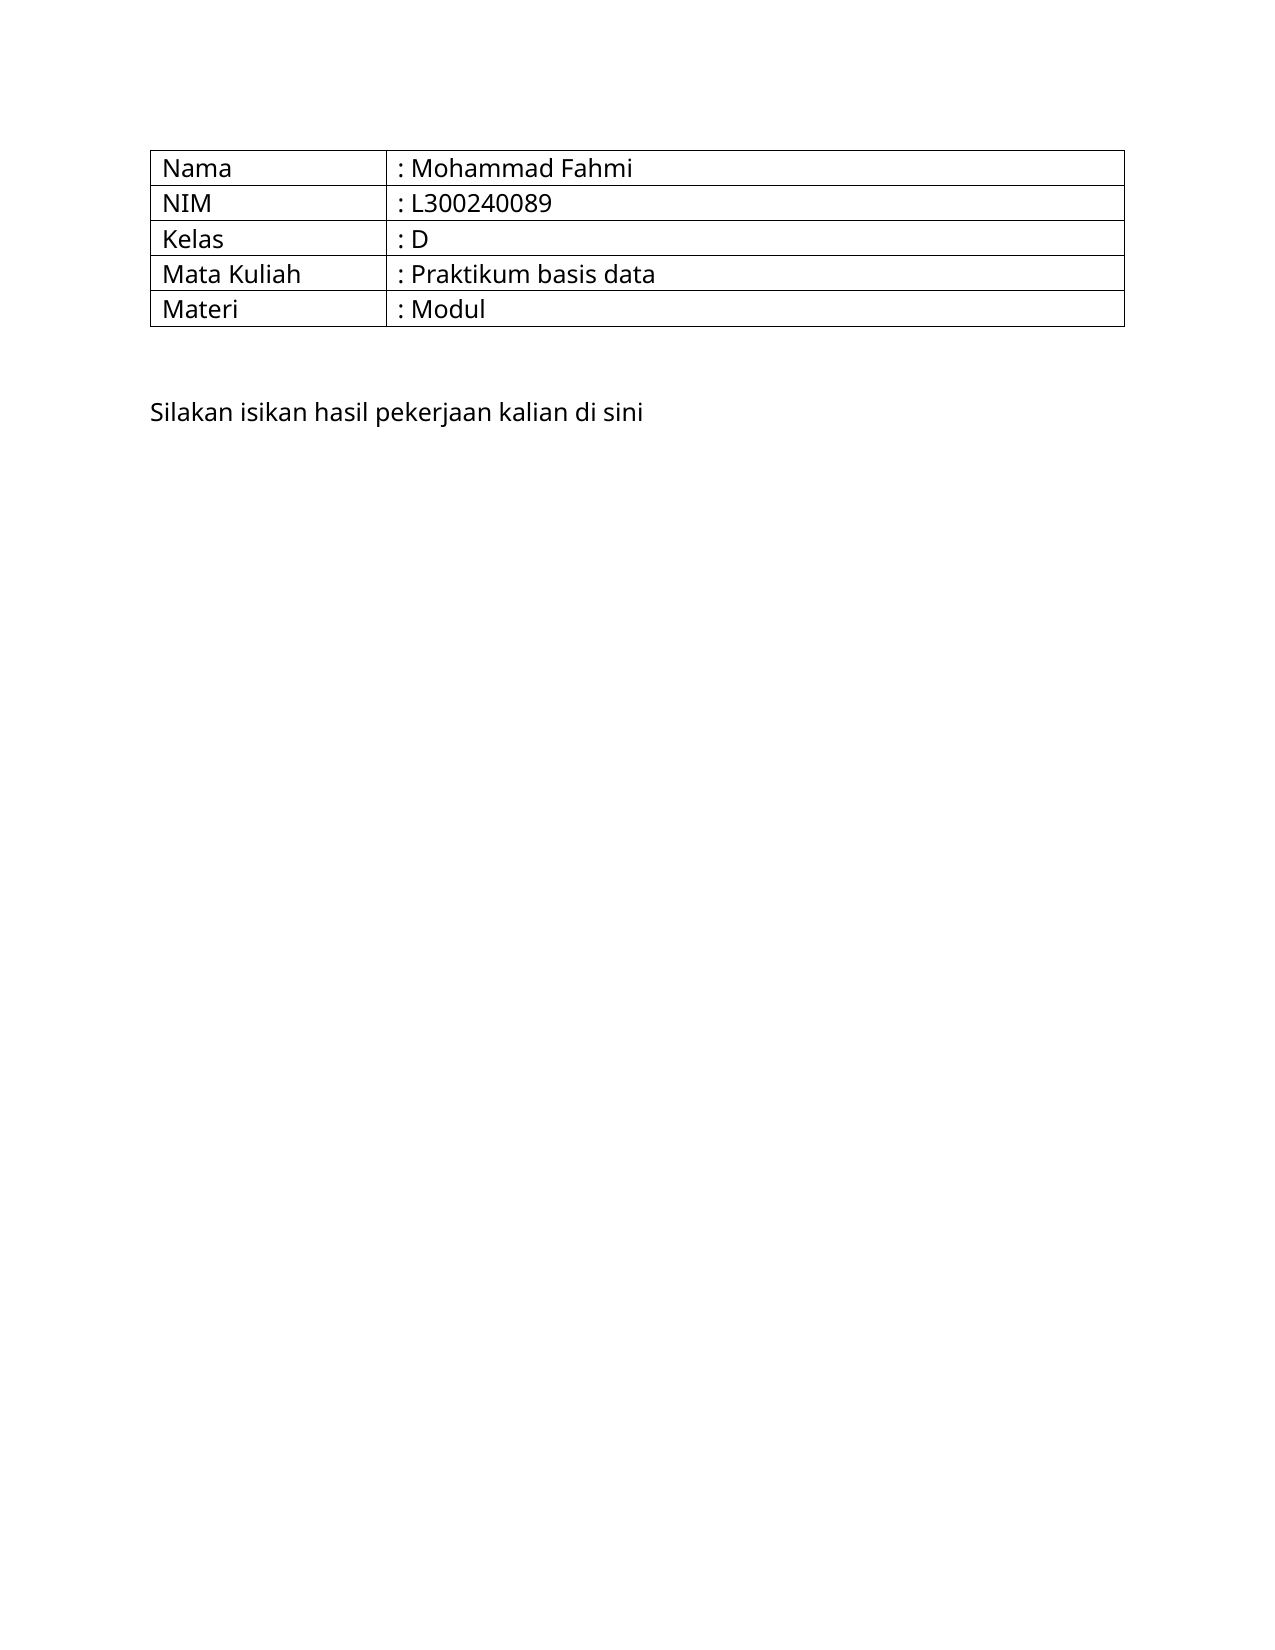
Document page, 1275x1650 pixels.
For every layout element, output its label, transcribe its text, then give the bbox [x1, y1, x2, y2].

table_cell : Praktikum basis data [387, 256, 1124, 290]
table_cell Mata Kuliah [151, 256, 386, 290]
text Silakan isikan hasil pekerjaan kalian di sini [150, 395, 1125, 429]
table_cell Materi [151, 291, 386, 326]
table_cell Kelas [151, 221, 386, 255]
table_cell : L300240089 [387, 186, 1124, 220]
table_cell NIM [151, 186, 386, 220]
table_header : Mohammad Fahmi [387, 151, 1124, 185]
table_cell : Modul [387, 291, 1124, 326]
table_cell : D [387, 221, 1124, 255]
table_header Nama [151, 151, 386, 185]
